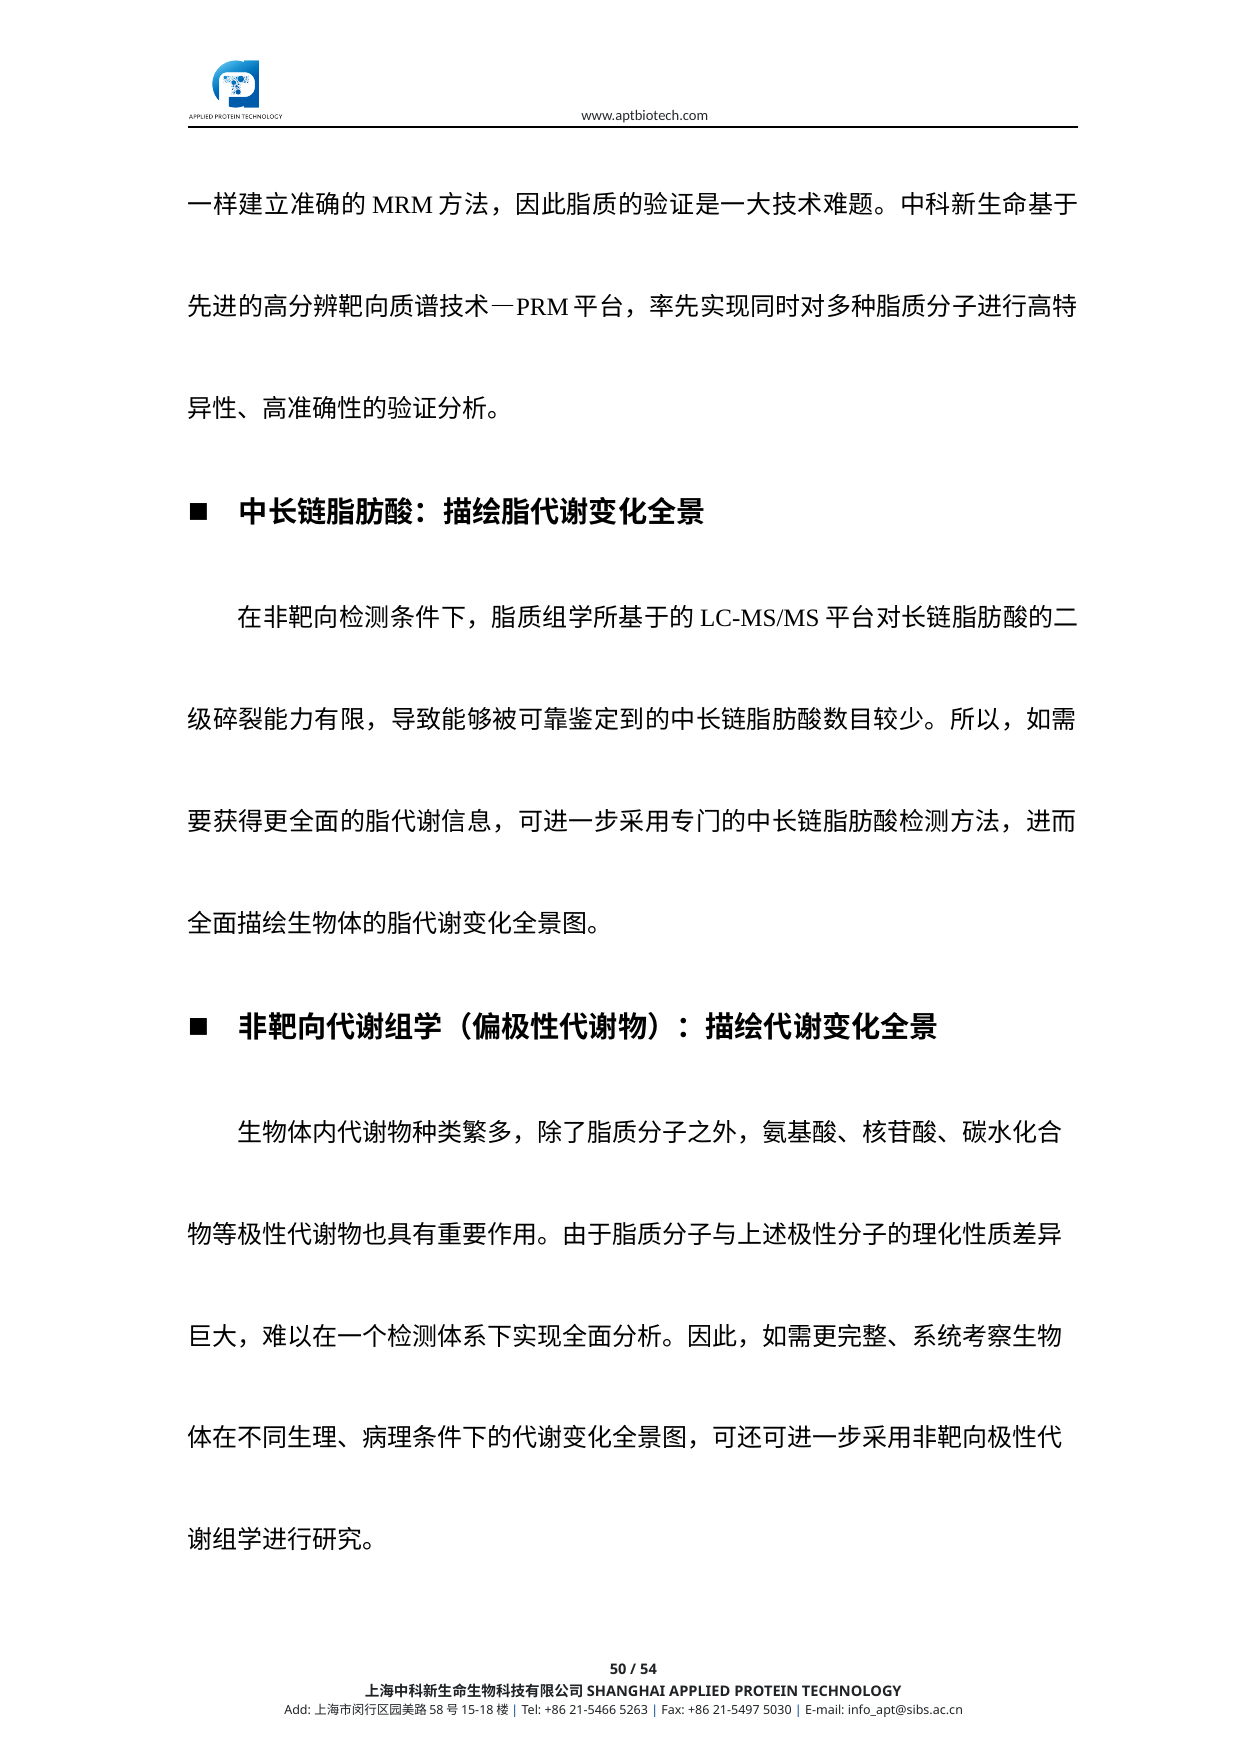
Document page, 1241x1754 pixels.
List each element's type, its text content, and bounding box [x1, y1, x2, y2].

text 生物体内代谢物种类繁多，除了脂质分子之外，氨基酸、核苷酸、碳水化合物等极性代谢物也具有重要作用。由于脂质分子与上述极性分子的理化性质差异巨大，难以在一个检测体系下实现全面分析。因此，如需更完整、系统考察生物体在不同生理、病理条件下的代谢变化全景图，可还可进一步采用非靶向极性代谢组学进行研究。 [187, 1096, 1078, 1572]
list 中长链脂肪酸：描绘脂代谢变化全景 [187, 476, 1078, 544]
text 在非靶向检测条件下，脂质组学所基于的LC-MS/MS平台对长链脂肪酸的二级碎裂能力有限，导致能够被可靠鉴定到的中长链脂肪酸数目较少。所以，如需要获得更全面的脂代谢信息，可进一步采用专门的中长链脂肪酸检测方法，进而全面描绘生物体的脂代谢变化全景图。 [187, 582, 1078, 955]
list 非靶向代谢组学（偏极性代谢物）：描绘代谢变化全景 [187, 990, 1078, 1058]
picture [187, 59, 284, 121]
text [187, 169, 1078, 441]
